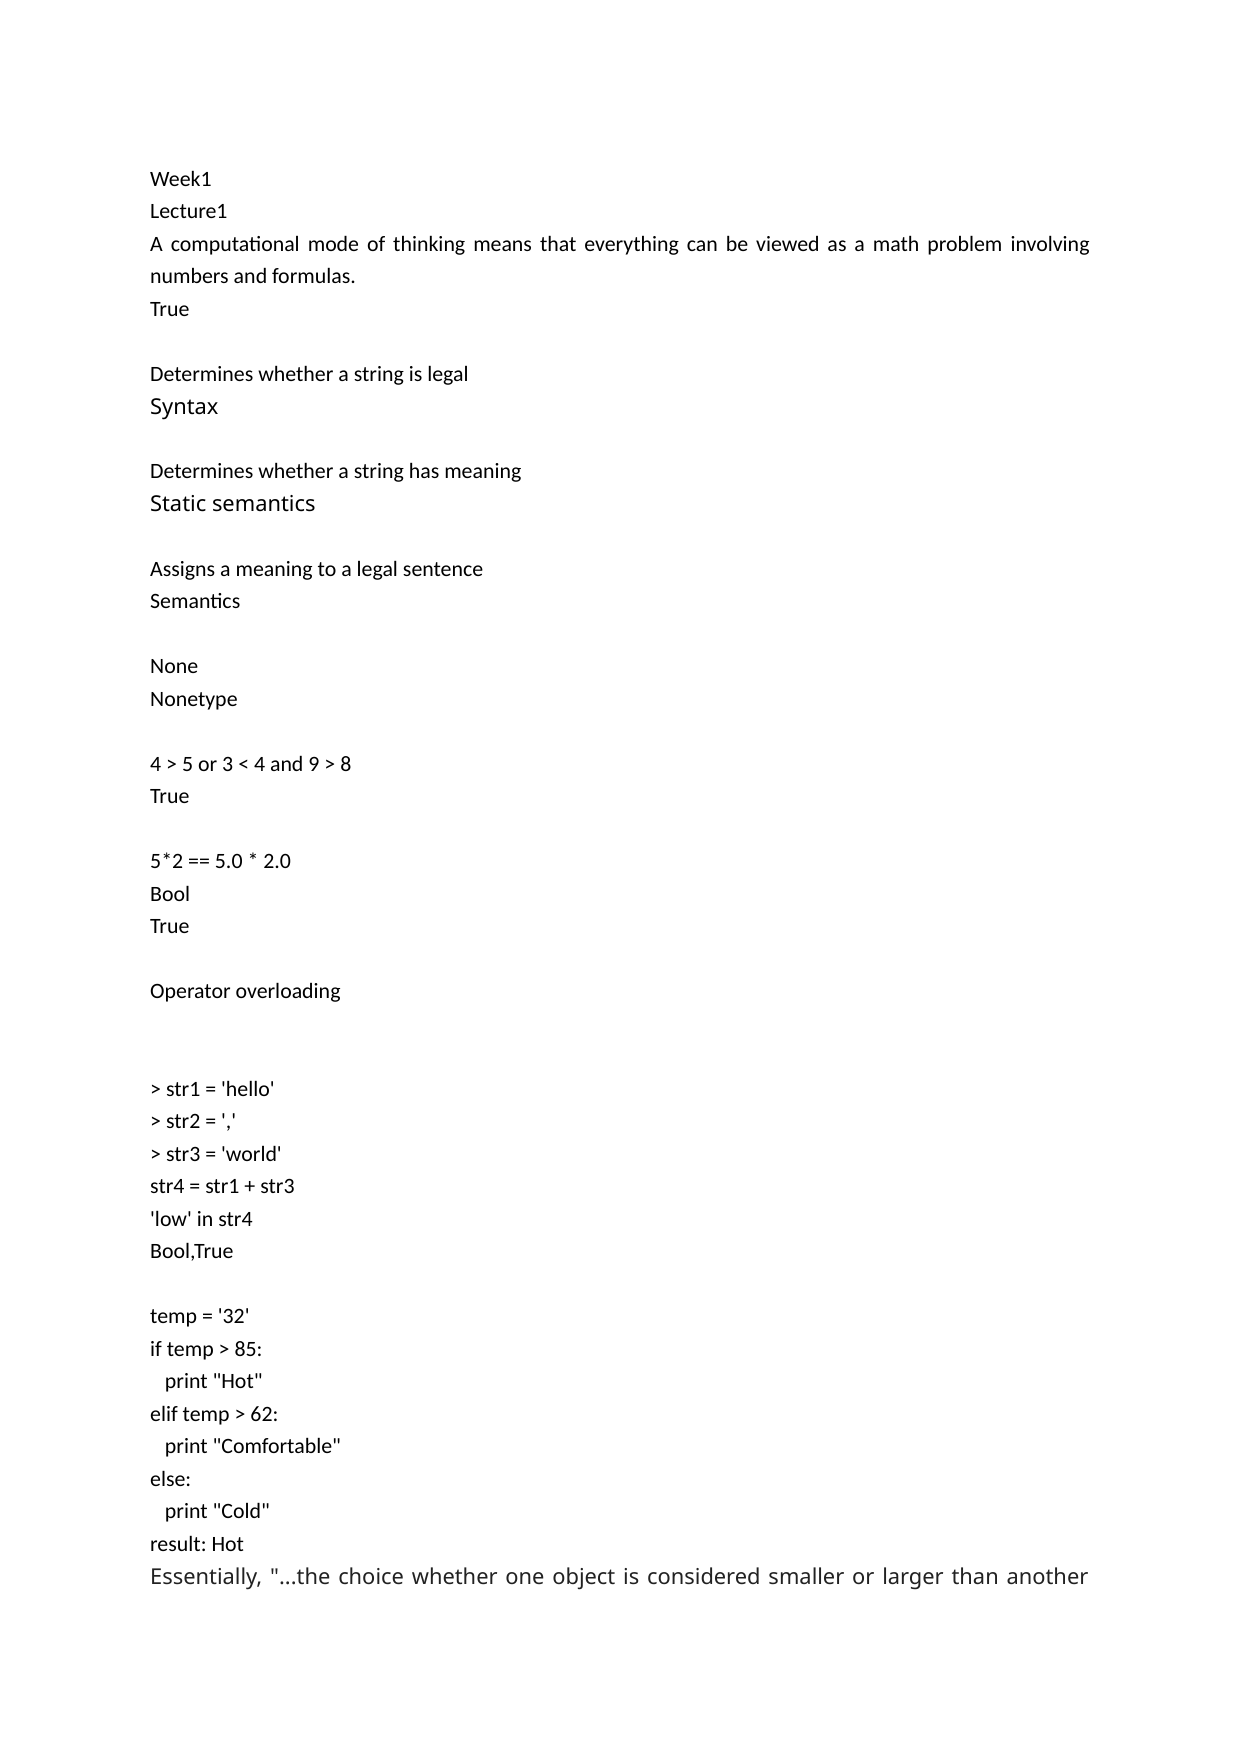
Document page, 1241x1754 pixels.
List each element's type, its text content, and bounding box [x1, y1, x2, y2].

text Static semantics [150, 487, 1090, 519]
text Lecture1 [150, 194, 1090, 227]
text > str1 = 'hello' [150, 1072, 1090, 1104]
text A computational mode of thinking means that everything can be viewed as a math problem involving numbers and formulas. [150, 227, 1090, 292]
text Bool [150, 877, 1090, 909]
text Determines whether a string is legal [150, 357, 1090, 389]
text str4 = str1 + str3 [150, 1169, 1090, 1202]
text print "Comfortable" [150, 1429, 1090, 1462]
text print "Cold" [150, 1494, 1090, 1527]
text True [150, 292, 1090, 324]
text 4 > 5 or 3 < 4 and 9 > 8 [150, 747, 1090, 779]
text 'low' in str4 [150, 1202, 1090, 1234]
text True [150, 909, 1090, 942]
text Semantics [150, 584, 1090, 617]
text None [150, 649, 1090, 682]
text 5*2 == 5.0 * 2.0 [150, 844, 1090, 877]
text Week1 [150, 162, 1090, 194]
text result: Hot [150, 1527, 1090, 1559]
text Determines whether a string has meaning [150, 454, 1090, 487]
text Syntax [150, 389, 1090, 422]
text else: [150, 1462, 1090, 1494]
text Nonetype [150, 682, 1090, 714]
text Assigns a meaning to a legal sentence [150, 552, 1090, 584]
text Bool,True [150, 1234, 1090, 1267]
text > str3 = 'world' [150, 1137, 1090, 1169]
text True [150, 779, 1090, 812]
text print "Hot" [150, 1364, 1090, 1397]
text if temp > 85: [150, 1332, 1090, 1364]
text temp = '32' [150, 1299, 1090, 1332]
text > str2 = ',' [150, 1104, 1090, 1137]
text elif temp > 62: [150, 1397, 1090, 1429]
text Operator overloading [150, 974, 1090, 1007]
